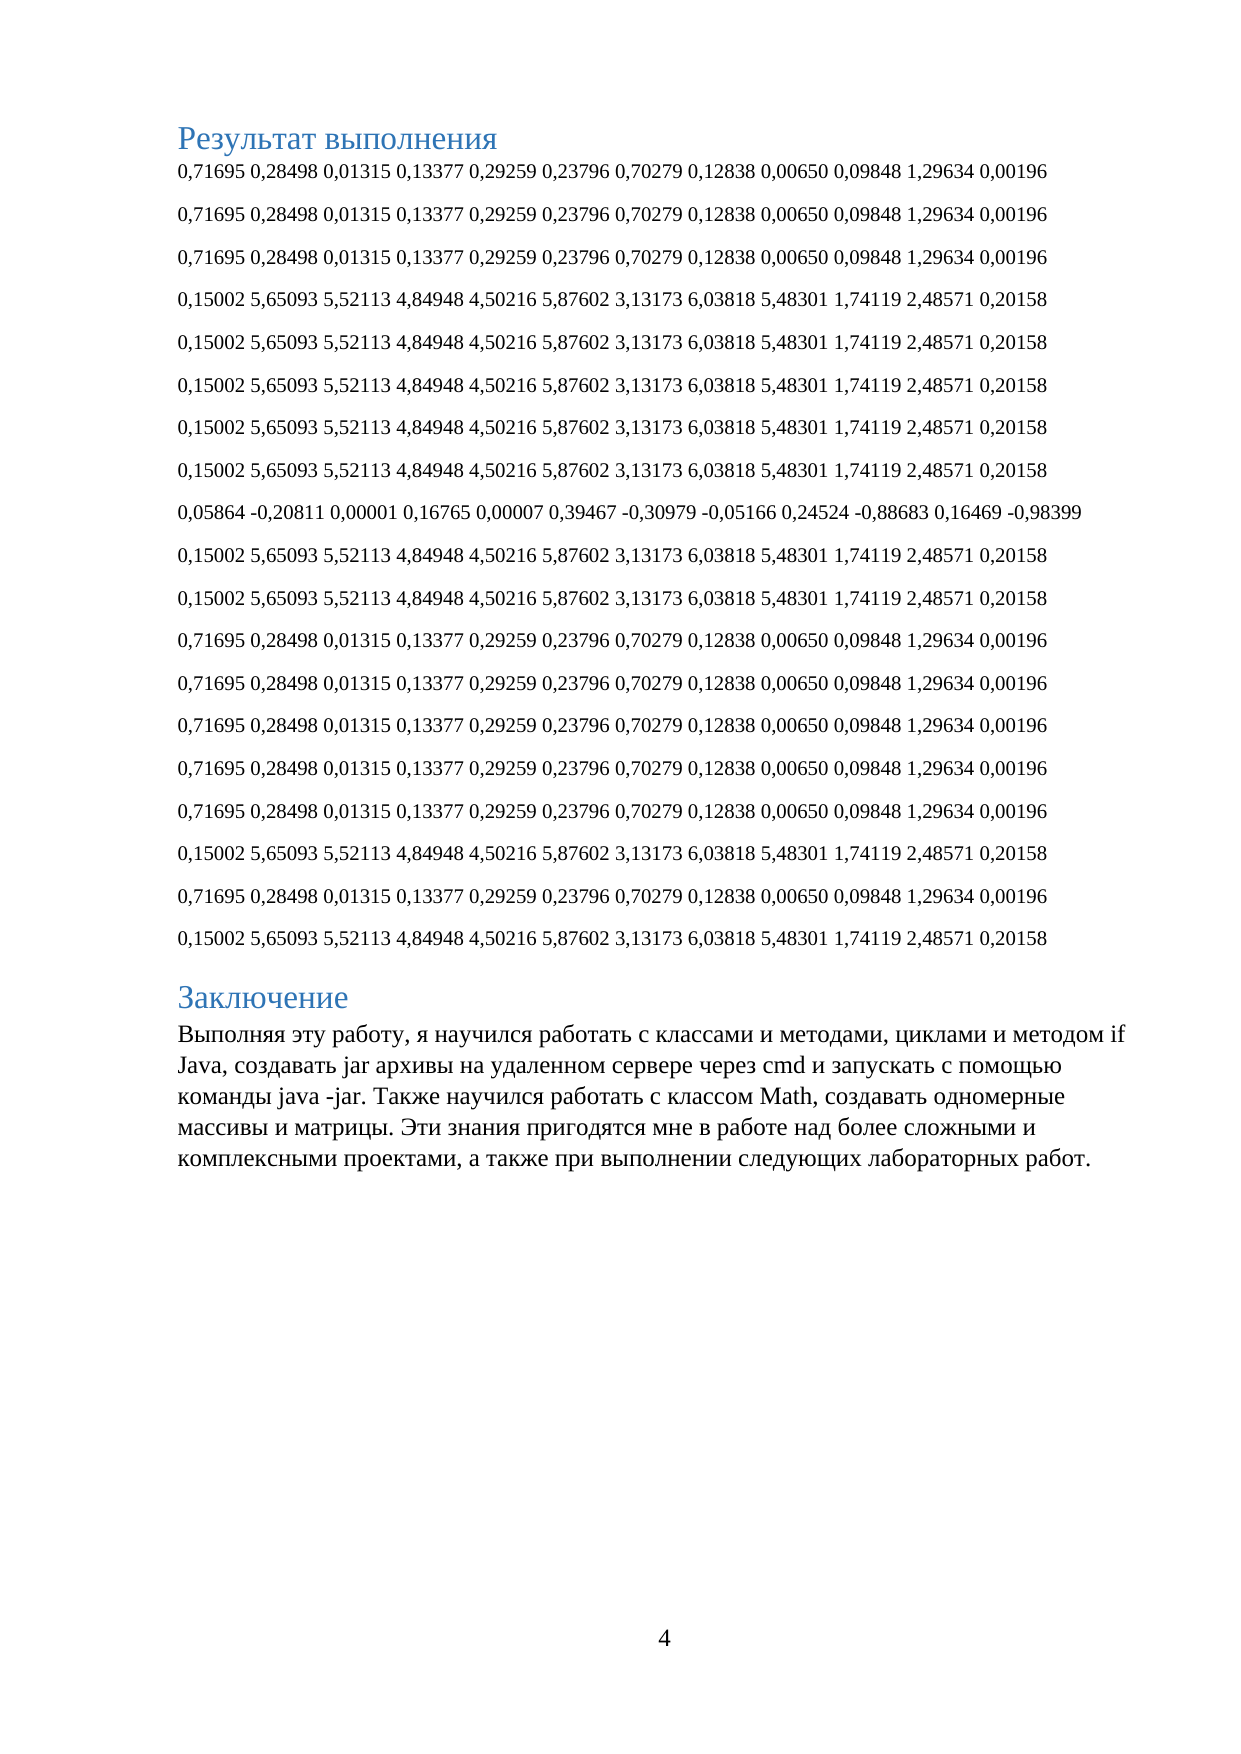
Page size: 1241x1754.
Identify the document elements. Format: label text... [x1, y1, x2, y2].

text 0,15002 5,65093 5,52113 4,84948 4,50216 5,87602 3,13173 6,03818 5,48301 1,74119 2,48571 0,20158 [177, 926, 1152, 950]
text 0,15002 5,65093 5,52113 4,84948 4,50216 5,87602 3,13173 6,03818 5,48301 1,74119 2,48571 0,20158 [177, 330, 1152, 354]
text 0,05864 -0,20811 0,00001 0,16765 0,00007 0,39467 -0,30979 -0,05166 0,24524 -0,88683 0,16469 -0,98399 [177, 500, 1152, 524]
text 0,71695 0,28498 0,01315 0,13377 0,29259 0,23796 0,70279 0,12838 0,00650 0,09848 1,29634 0,00196 [177, 202, 1152, 226]
text 0,15002 5,65093 5,52113 4,84948 4,50216 5,87602 3,13173 6,03818 5,48301 1,74119 2,48571 0,20158 [177, 287, 1152, 311]
text 0,15002 5,65093 5,52113 4,84948 4,50216 5,87602 3,13173 6,03818 5,48301 1,74119 2,48571 0,20158 [177, 415, 1152, 439]
text Выполняя эту работу, я научился работать с классами и методами, циклами и методом if Java, создавать jar архивы на удаленном сервере через cmd и запускать с помощью команды java -jar. Также научился работать с классом Math, создавать одномерные массивы и матрицы. Эти знания пригодятся мне в работе над более сложными и комплексными проектами, а также при выполнении следующих лабораторных работ. [177, 1019, 1152, 1172]
text 0,15002 5,65093 5,52113 4,84948 4,50216 5,87602 3,13173 6,03818 5,48301 1,74119 2,48571 0,20158 [177, 372, 1152, 397]
text 0,15002 5,65093 5,52113 4,84948 4,50216 5,87602 3,13173 6,03818 5,48301 1,74119 2,48571 0,20158 [177, 543, 1152, 567]
text 0,71695 0,28498 0,01315 0,13377 0,29259 0,23796 0,70279 0,12838 0,00650 0,09848 1,29634 0,00196 [177, 756, 1152, 780]
text 0,15002 5,65093 5,52113 4,84948 4,50216 5,87602 3,13173 6,03818 5,48301 1,74119 2,48571 0,20158 [177, 586, 1152, 609]
text 0,71695 0,28498 0,01315 0,13377 0,29259 0,23796 0,70279 0,12838 0,00650 0,09848 1,29634 0,00196 [177, 798, 1152, 823]
text 0,15002 5,65093 5,52113 4,84948 4,50216 5,87602 3,13173 6,03818 5,48301 1,74119 2,48571 0,20158 [177, 841, 1152, 865]
text 0,15002 5,65093 5,52113 4,84948 4,50216 5,87602 3,13173 6,03818 5,48301 1,74119 2,48571 0,20158 [177, 458, 1152, 482]
subtitle Заключение [177, 977, 1152, 1016]
text 0,71695 0,28498 0,01315 0,13377 0,29259 0,23796 0,70279 0,12838 0,00650 0,09848 1,29634 0,00196 [177, 628, 1152, 652]
text 0,71695 0,28498 0,01315 0,13377 0,29259 0,23796 0,70279 0,12838 0,00650 0,09848 1,29634 0,00196 [177, 245, 1152, 269]
text 0,71695 0,28498 0,01315 0,13377 0,29259 0,23796 0,70279 0,12838 0,00650 0,09848 1,29634 0,00196 [177, 159, 1152, 183]
text 0,71695 0,28498 0,01315 0,13377 0,29259 0,23796 0,70279 0,12838 0,00650 0,09848 1,29634 0,00196 [177, 884, 1152, 908]
subtitle Результат выполнения [177, 118, 1152, 156]
text 0,71695 0,28498 0,01315 0,13377 0,29259 0,23796 0,70279 0,12838 0,00650 0,09848 1,29634 0,00196 [177, 713, 1152, 737]
text 0,71695 0,28498 0,01315 0,13377 0,29259 0,23796 0,70279 0,12838 0,00650 0,09848 1,29634 0,00196 [177, 671, 1152, 695]
